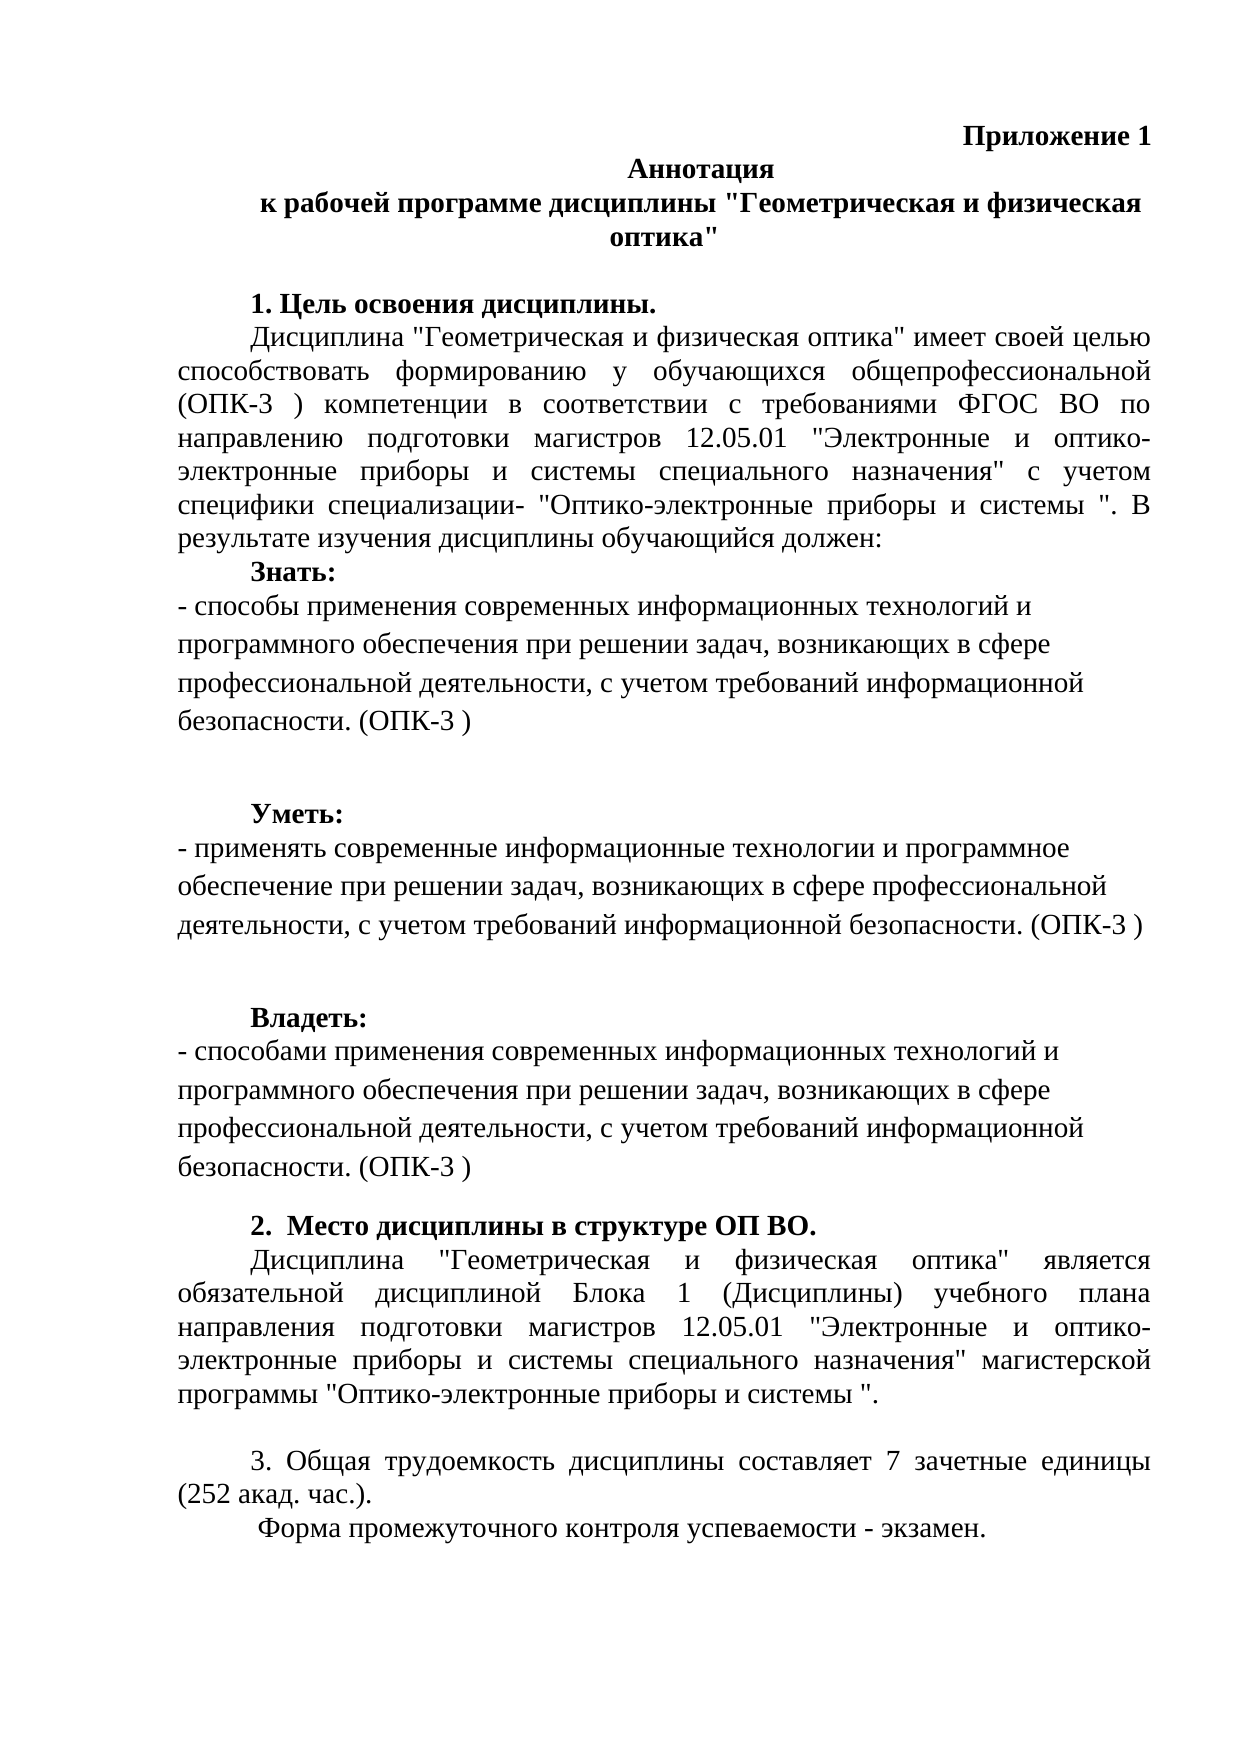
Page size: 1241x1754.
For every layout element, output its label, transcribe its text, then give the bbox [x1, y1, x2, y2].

text Дисциплина "Геометрическая и физическая оптика" имеет своей целью способствовать формированию у обучающихся общепрофессиональной (ОПК-3 ) компетенции в соответствии с требованиями ФГОС ВО по направлению подготовки магистров 12.05.01 "Электронные и оптико-электронные приборы и системы специального назначения" с учетом специфики специализации- "Оптико-электронные приборы и системы ". В результате изучения дисциплины обучающийся должен: [177, 319, 1152, 554]
text 1. Цель освоения дисциплины. [177, 286, 1152, 319]
text Аннотация [177, 152, 1152, 185]
text Уметь: [177, 796, 1152, 830]
text к рабочей программе дисциплины "Геометрическая и физическая оптика" [177, 185, 1152, 252]
text - применять современные информационные технологии и программное обеспечение при решении задач, возникающих в сфере профессиональной деятельности, с учетом требований информационной безопасности. (ОПК-3 ) [177, 830, 1152, 940]
text Форма промежуточного контроля успеваемости - экзамен. [177, 1510, 1152, 1544]
text Владеть: [177, 1000, 1152, 1033]
text 2. Место дисциплины в структуре ОП ВО. [177, 1208, 1152, 1242]
text - способами применения современных информационных технологий и программного обеспечения при решении задач, возникающих в сфере профессиональной деятельности, с учетом требований информационной безопасности. (ОПК-3 ) [177, 1033, 1152, 1182]
text Дисциплина "Геометрическая и физическая оптика" является обязательной дисциплиной Блока 1 (Дисциплины) учебного плана направления подготовки магистров 12.05.01 "Электронные и оптико-электронные приборы и системы специального назначения" магистерской программы "Оптико-электронные приборы и системы ". [177, 1242, 1152, 1409]
text - способы применения современных информационных технологий и программного обеспечения при решении задач, возникающих в сфере профессиональной деятельности, с учетом требований информационной безопасности. (ОПК-3 ) [177, 588, 1152, 737]
text Знать: [177, 554, 1152, 588]
text Приложение 1 [177, 118, 1152, 152]
text 3. Общая трудоемкость дисциплины составляет 7 зачетные единицы (252 акад. час.). [177, 1443, 1152, 1510]
